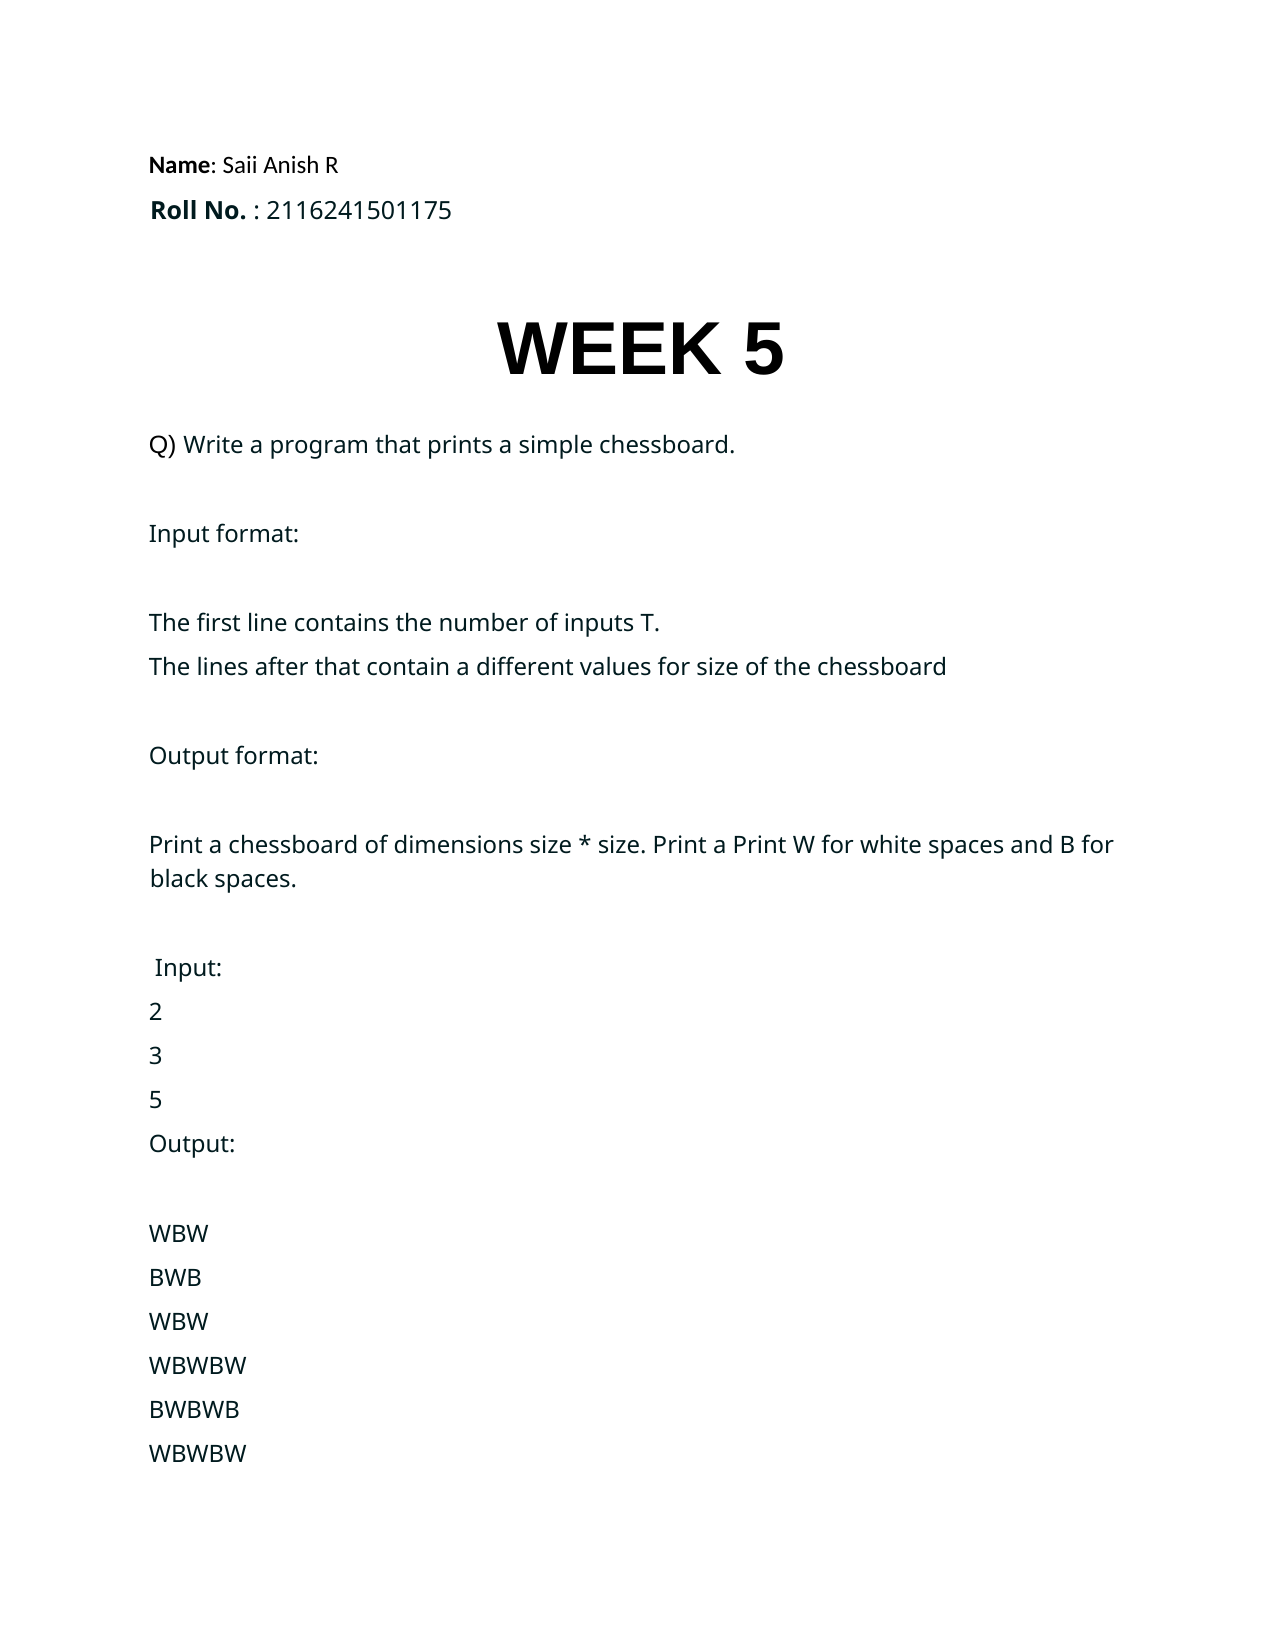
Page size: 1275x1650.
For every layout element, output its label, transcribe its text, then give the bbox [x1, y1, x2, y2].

text Roll No. : 2116241501175 [150, 192, 1132, 226]
text WBW [148, 1305, 1132, 1337]
text BWBWB [148, 1393, 1132, 1426]
text Input format: [148, 517, 1132, 549]
text 3 [148, 1039, 1132, 1071]
text WBWBW [148, 1349, 1132, 1381]
text Print a chessboard of dimensions size * size. Print a Print W for white spaces and B for black spaces. [148, 828, 1132, 894]
subtitle Name: Saii Anish R [148, 149, 1132, 180]
text Output: [148, 1127, 1132, 1160]
text WBWBW [148, 1437, 1132, 1470]
text 2 [148, 995, 1132, 1027]
text Output format: [148, 739, 1132, 772]
text 5 [148, 1083, 1132, 1116]
text WEEK 5 [150, 304, 1132, 391]
text The first line contains the number of inputs T. [148, 606, 1132, 638]
text Q) Write a program that prints a simple chessboard. [148, 428, 1132, 460]
text WBW [148, 1216, 1132, 1249]
text The lines after that contain a different values for size of the chessboard [148, 650, 1132, 682]
text Input: [148, 951, 1132, 983]
text BWB [148, 1261, 1132, 1293]
